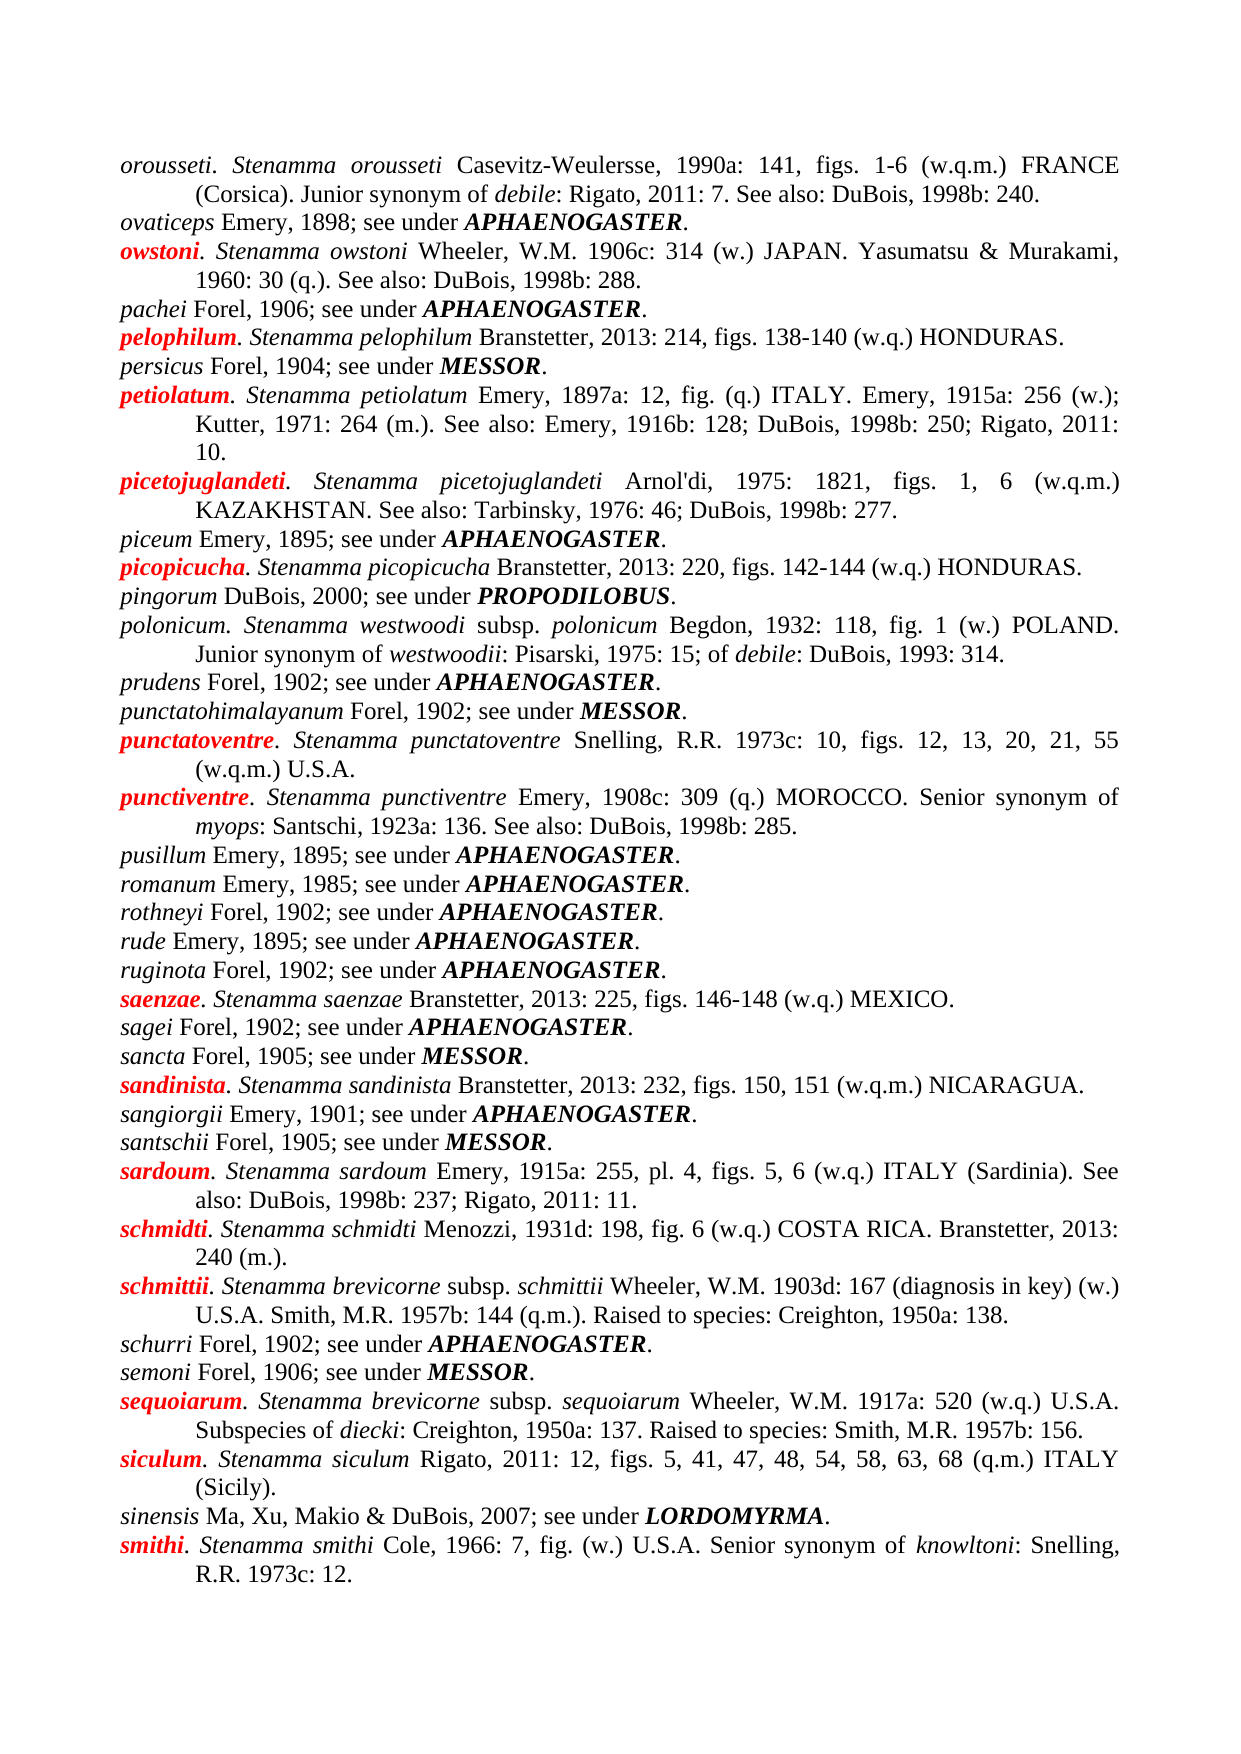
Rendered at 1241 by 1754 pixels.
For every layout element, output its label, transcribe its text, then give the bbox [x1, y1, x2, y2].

text ovaticeps Emery, 1898; see under APHAENOGASTER. [120, 207, 1120, 236]
text smithi. Stenamma smithi Cole, 1966: 7, fig. (w.) U.S.A. Senior synonym of knowltoni: Snelling, R.R. 1973c: 12. [120, 1530, 1120, 1587]
text siculum. Stenamma siculum Rigato, 2011: 12, figs. 5, 41, 47, 48, 54, 58, 63, 68 (q.m.) ITALY (Sicily). [120, 1444, 1120, 1501]
text punctatohimalayanum Forel, 1902; see under MESSOR. [120, 696, 1120, 725]
text picetojuglandeti. Stenamma picetojuglandeti Arnol'di, 1975: 1821, figs. 1, 6 (w.q.m.) KAZAKHSTAN. See also: Tarbinsky, 1976: 46; DuBois, 1998b: 277. [120, 466, 1120, 524]
text rude Emery, 1895; see under APHAENOGASTER. [120, 926, 1120, 955]
text schmittii. Stenamma brevicorne subsp. schmittii Wheeler, W.M. 1903d: 167 (diagnosis in key) (w.) U.S.A. Smith, M.R. 1957b: 144 (q.m.). Raised to species: Creighton, 1950a: 138. [120, 1271, 1120, 1329]
text sequoiarum. Stenamma brevicorne subsp. sequoiarum Wheeler, W.M. 1917a: 520 (w.q.) U.S.A. Subspecies of diecki: Creighton, 1950a: 137. Raised to species: Smith, M.R. 1957b: 156. [120, 1386, 1120, 1444]
text sardoum. Stenamma sardoum Emery, 1915a: 255, pl. 4, figs. 5, 6 (w.q.) ITALY (Sardinia). See also: DuBois, 1998b: 237; Rigato, 2011: 11. [120, 1156, 1120, 1214]
text pingorum DuBois, 2000; see under PROPODILOBUS. [120, 581, 1120, 610]
text pachei Forel, 1906; see under APHAENOGASTER. [120, 294, 1120, 322]
text punctiventre. Stenamma punctiventre Emery, 1908c: 309 (q.) MOROCCO. Senior synonym of myops: Santschi, 1923a: 136. See also: DuBois, 1998b: 285. [120, 782, 1120, 840]
text sagei Forel, 1902; see under APHAENOGASTER. [120, 1012, 1120, 1041]
text romanum Emery, 1985; see under APHAENOGASTER. [120, 869, 1120, 897]
text sangiorgii Emery, 1901; see under APHAENOGASTER. [120, 1099, 1120, 1127]
text sancta Forel, 1905; see under MESSOR. [120, 1041, 1120, 1070]
text schmidti. Stenamma schmidti Menozzi, 1931d: 198, fig. 6 (w.q.) COSTA RICA. Branstetter, 2013: 240 (m.). [120, 1214, 1120, 1271]
text saenzae. Stenamma saenzae Branstetter, 2013: 225, figs. 146-148 (w.q.) MEXICO. [120, 984, 1120, 1012]
text owstoni. Stenamma owstoni Wheeler, W.M. 1906c: 314 (w.) JAPAN. Yasumatsu & Murakami, 1960: 30 (q.). See also: DuBois, 1998b: 288. [120, 236, 1120, 294]
text persicus Forel, 1904; see under MESSOR. [120, 351, 1120, 380]
text ruginota Forel, 1902; see under APHAENOGASTER. [120, 955, 1120, 984]
text sinensis Ma, Xu, Makio & DuBois, 2007; see under LORDOMYRMA. [120, 1501, 1120, 1530]
text semoni Forel, 1906; see under MESSOR. [120, 1357, 1120, 1386]
text petiolatum. Stenamma petiolatum Emery, 1897a: 12, fig. (q.) ITALY. Emery, 1915a: 256 (w.); Kutter, 1971: 264 (m.). See also: Emery, 1916b: 128; DuBois, 1998b: 250; Rigato, 2011: 10. [120, 380, 1120, 466]
text santschii Forel, 1905; see under MESSOR. [120, 1127, 1120, 1156]
text schurri Forel, 1902; see under APHAENOGASTER. [120, 1329, 1120, 1357]
text piceum Emery, 1895; see under APHAENOGASTER. [120, 524, 1120, 552]
text polonicum. Stenamma westwoodi subsp. polonicum Begdon, 1932: 118, fig. 1 (w.) POLAND. Junior synonym of westwoodii: Pisarski, 1975: 15; of debile: DuBois, 1993: 314. [120, 610, 1120, 667]
text pelophilum. Stenamma pelophilum Branstetter, 2013: 214, figs. 138-140 (w.q.) HONDURAS. [120, 322, 1120, 351]
text prudens Forel, 1902; see under APHAENOGASTER. [120, 667, 1120, 696]
text pusillum Emery, 1895; see under APHAENOGASTER. [120, 840, 1120, 869]
text rothneyi Forel, 1902; see under APHAENOGASTER. [120, 897, 1120, 926]
text orousseti. Stenamma orousseti Casevitz-Weulersse, 1990a: 141, figs. 1-6 (w.q.m.) FRANCE (Corsica). Junior synonym of debile: Rigato, 2011: 7. See also: DuBois, 1998b: 240. [120, 150, 1120, 207]
text picopicucha. Stenamma picopicucha Branstetter, 2013: 220, figs. 142-144 (w.q.) HONDURAS. [120, 552, 1120, 581]
text sandinista. Stenamma sandinista Branstetter, 2013: 232, figs. 150, 151 (w.q.m.) NICARAGUA. [120, 1070, 1120, 1099]
text punctatoventre. Stenamma punctatoventre Snelling, R.R. 1973c: 10, figs. 12, 13, 20, 21, 55 (w.q.m.) U.S.A. [120, 725, 1120, 782]
